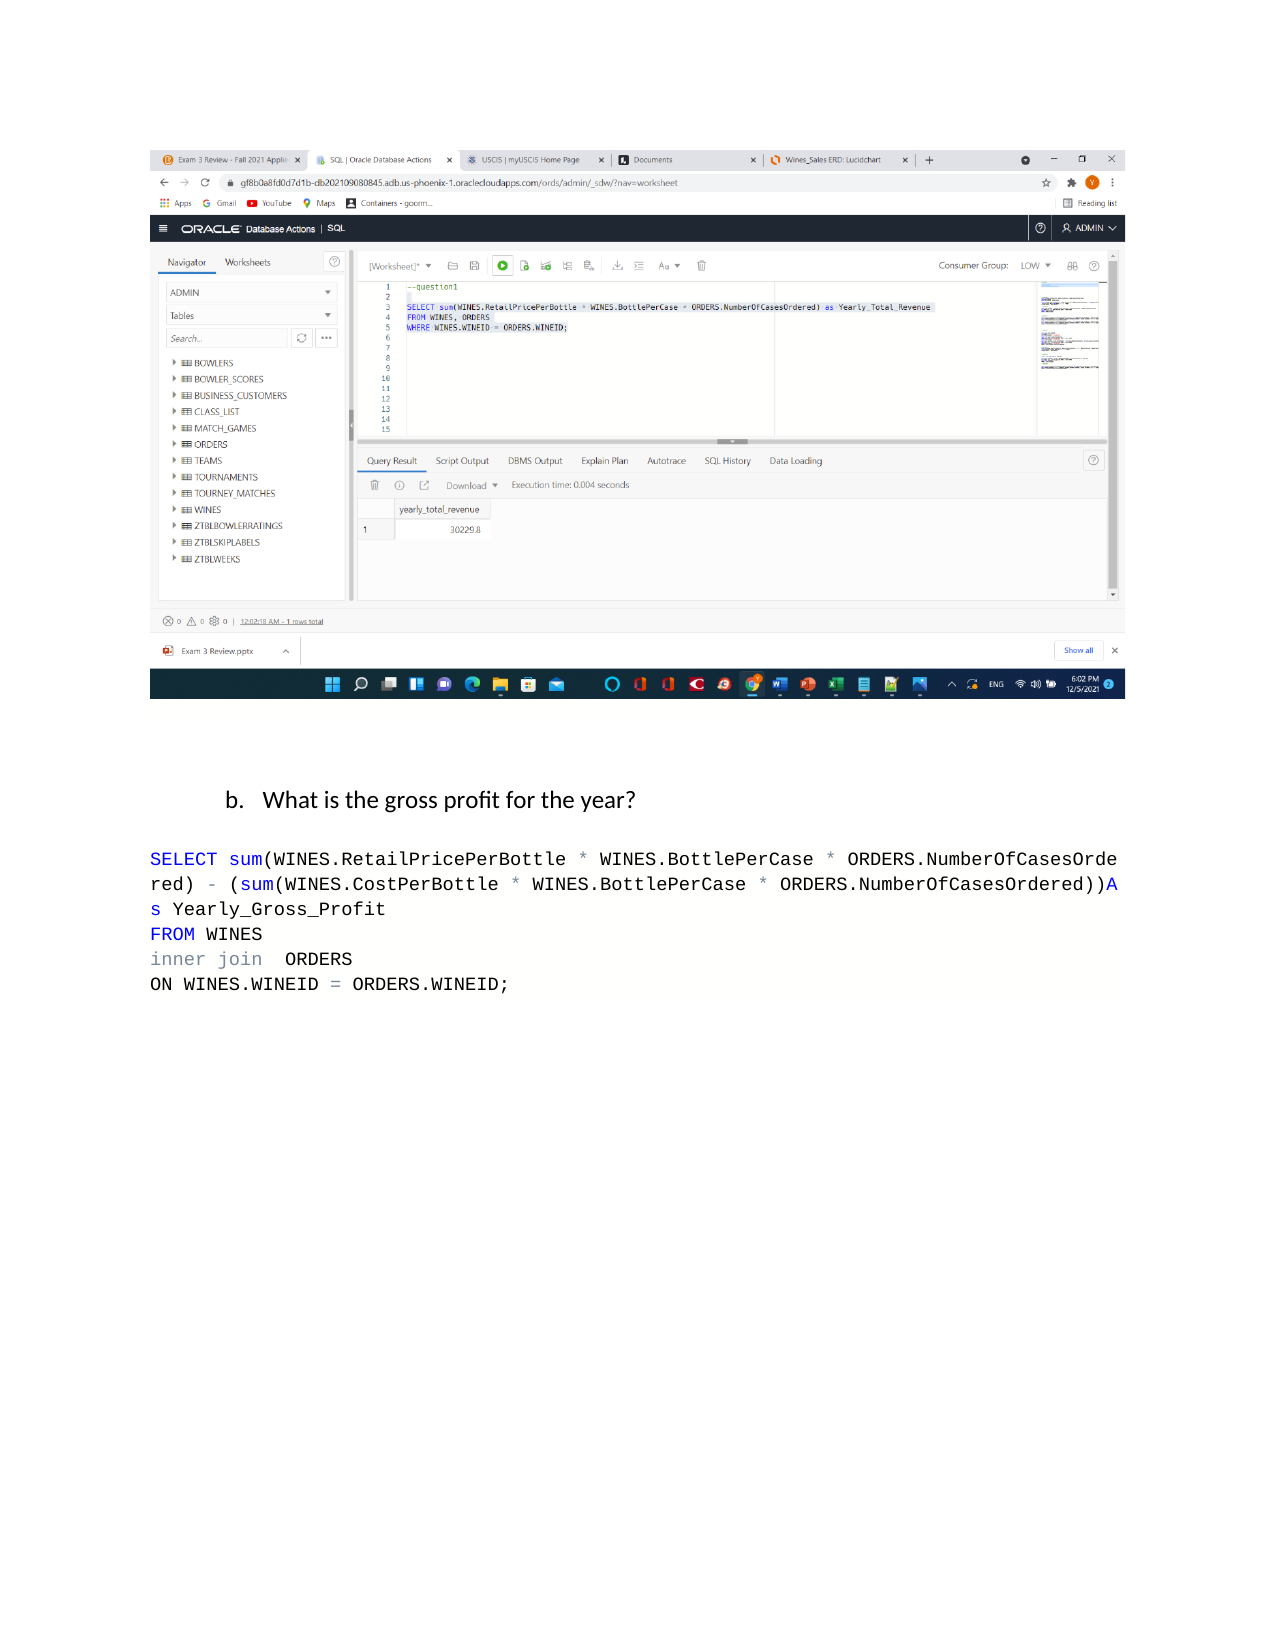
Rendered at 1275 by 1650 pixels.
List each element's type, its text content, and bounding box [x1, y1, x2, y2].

text inner join ORDERS [150, 946, 1125, 971]
text SELECT sum(WINES.RetailPricePerBottle * WINES.BottlePerCase * ORDERS.NumberOfCasesOrdered) - (sum(WINES.CostPerBottle * WINES.BottlePerCase * ORDERS.NumberOfCasesOrdered))As Yearly_Gross_Profit [150, 846, 1125, 921]
text FROM WINES [150, 921, 1125, 946]
picture [150, 150, 1125, 699]
list What is the gross profit for the year? [225, 784, 1125, 815]
text ON WINES.WINEID = ORDERS.WINEID; [150, 971, 1125, 996]
